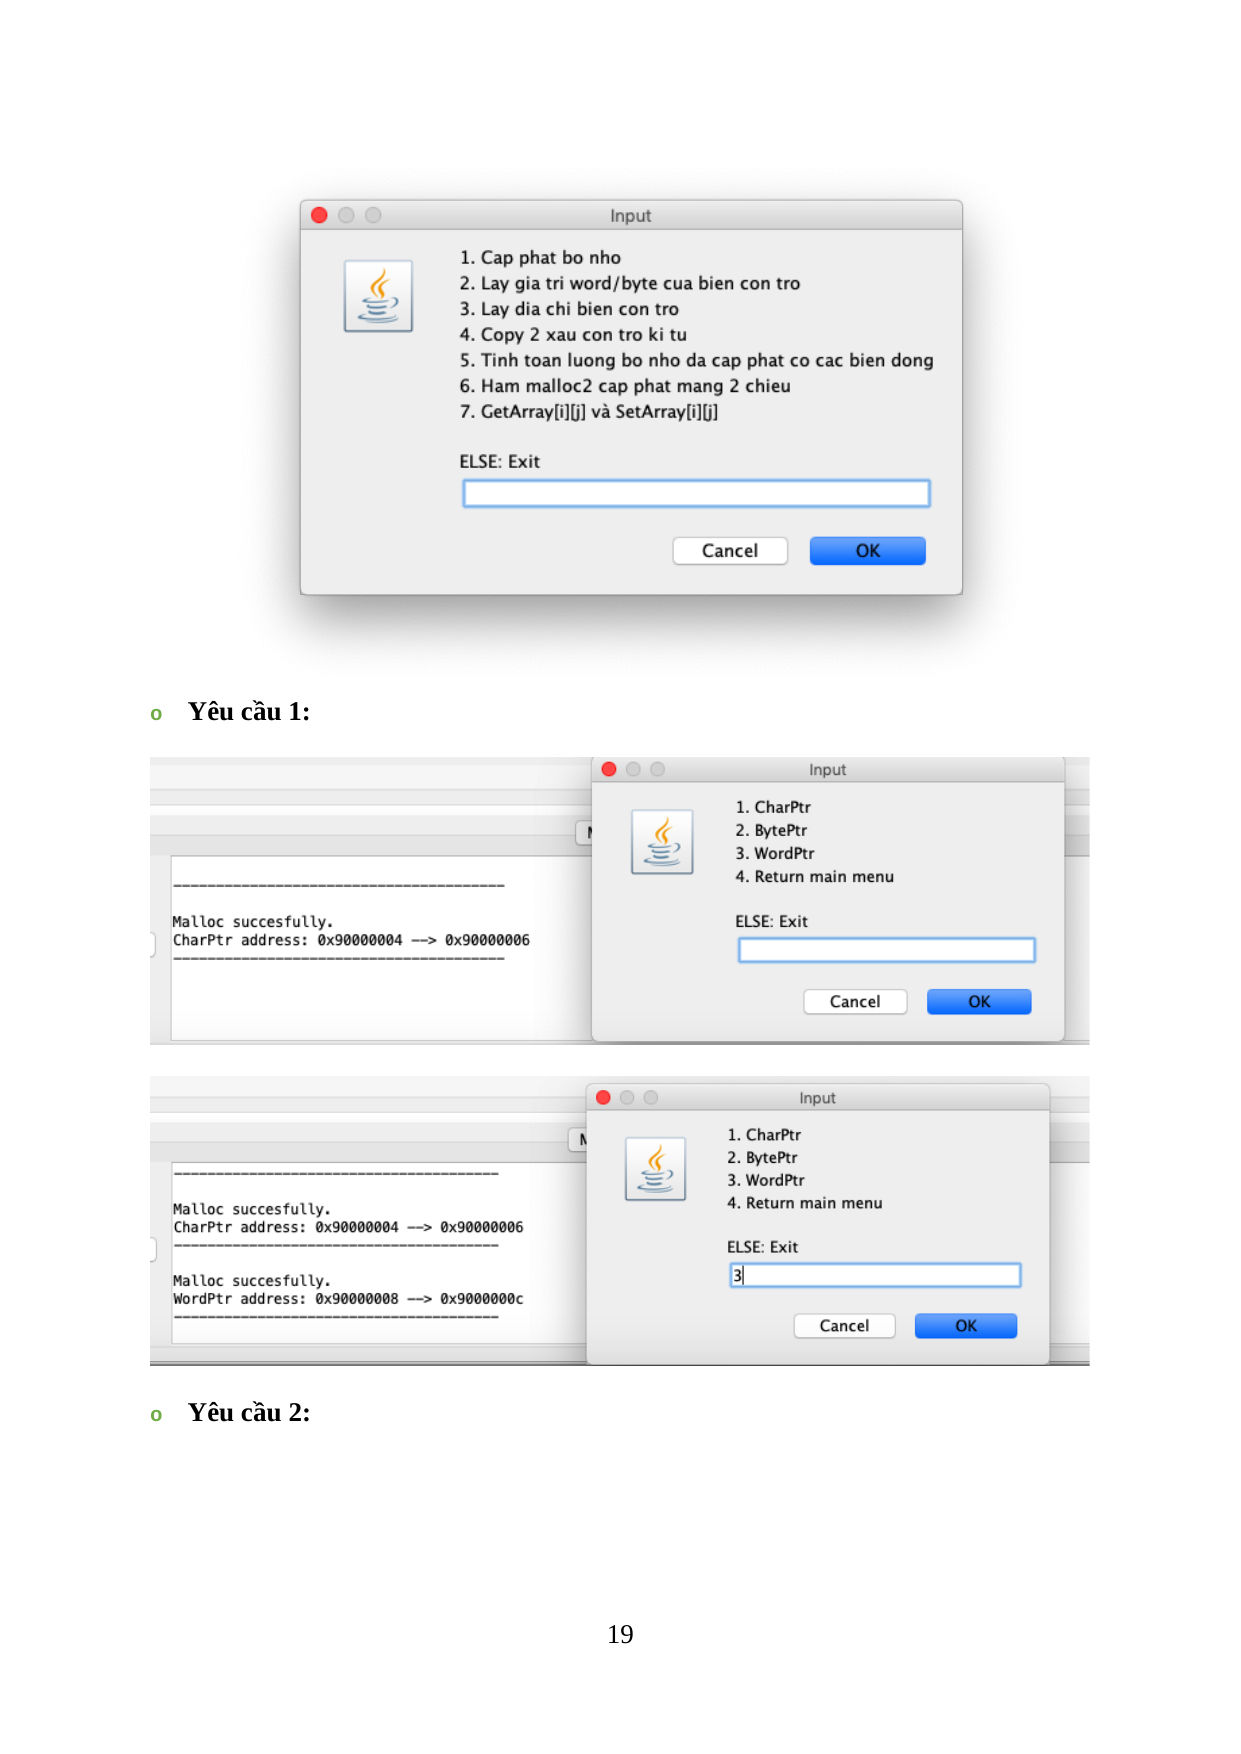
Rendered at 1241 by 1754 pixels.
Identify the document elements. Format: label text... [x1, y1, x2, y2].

picture [150, 757, 1090, 1045]
list Yêu cầu 2: [150, 1396, 1090, 1428]
picture [225, 150, 1038, 695]
picture [150, 1076, 1090, 1366]
list Yêu cầu 1: [150, 694, 1090, 726]
